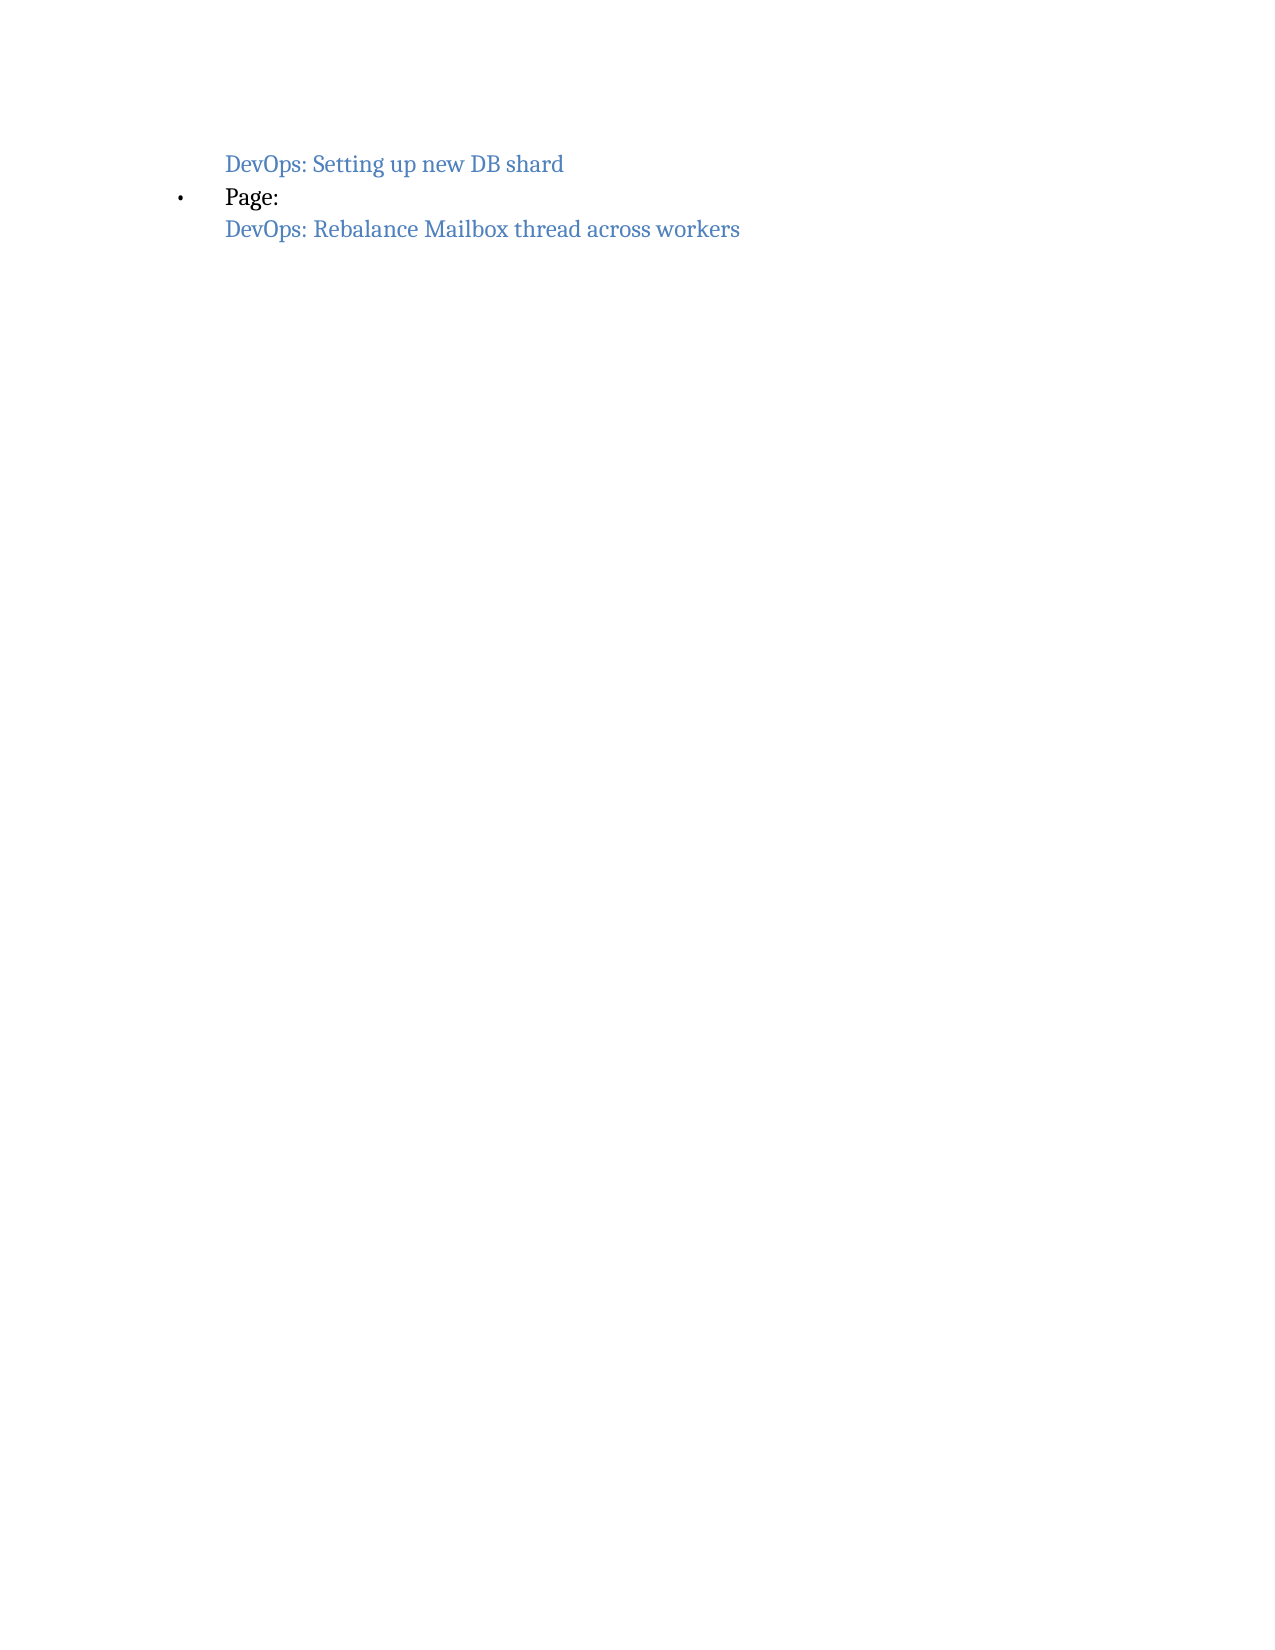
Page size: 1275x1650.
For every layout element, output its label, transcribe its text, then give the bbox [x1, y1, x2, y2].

list DevOps: Rebalance Mailbox thread across workers [175, 215, 1125, 244]
list DevOps: Setting up new DB shard [175, 150, 1125, 179]
list Page: [175, 182, 1125, 211]
